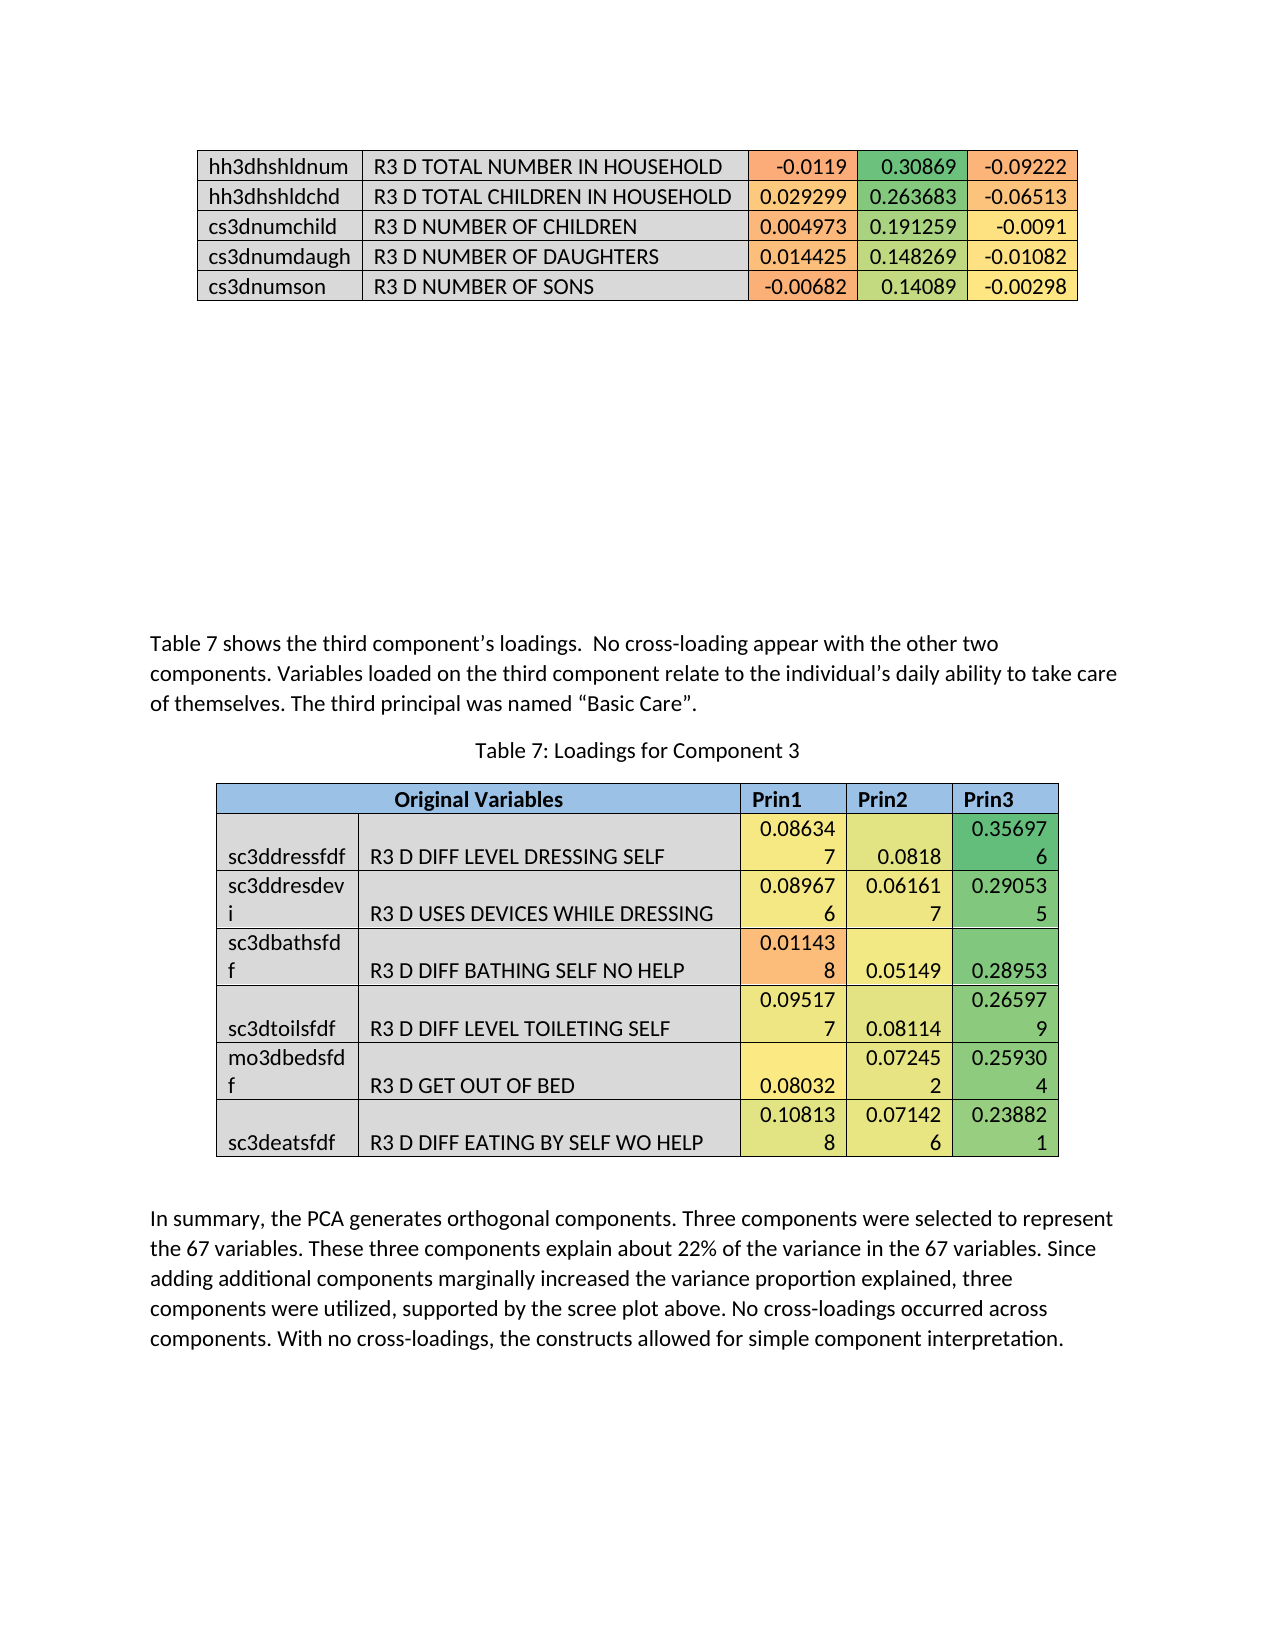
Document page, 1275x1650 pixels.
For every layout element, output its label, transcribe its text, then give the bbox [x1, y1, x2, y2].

table_cell 0.061617 [847, 871, 952, 927]
table_cell sc3dbathsfdf [217, 929, 358, 984]
table_cell sc3deatsfdf [217, 1100, 358, 1156]
table_cell 0.28953 [953, 929, 1058, 984]
table_cell 0.011438 [741, 929, 846, 984]
table_cell -0.09222 [968, 151, 1077, 180]
table_cell R3 D GET OUT OF BED [359, 1043, 740, 1099]
table_cell sc3ddresdevi [217, 871, 358, 927]
table_cell 0.004973 [749, 211, 857, 240]
table_cell 0.259304 [953, 1043, 1058, 1099]
table_cell -0.00682 [749, 271, 857, 300]
text Table 7 shows the third component’s loadings. No cross-loading appear with the other two components. Variables loaded on the third component relate to the individual’s daily ability to take care of themselves. The third principal was named “Basic Care”. [150, 629, 1125, 718]
table_cell 0.089676 [741, 871, 846, 927]
table_cell 0.148269 [858, 241, 967, 270]
table_cell R3 D DIFF BATHING SELF NO HELP [359, 929, 740, 984]
table_cell 0.265979 [953, 986, 1058, 1042]
table_cell R3 D TOTAL CHILDREN IN HOUSEHOLD [363, 181, 748, 210]
table_cell cs3dnumson [198, 271, 362, 300]
table_cell -0.01082 [968, 241, 1077, 270]
table_cell 0.08114 [847, 986, 952, 1042]
table_cell R3 D NUMBER OF DAUGHTERS [363, 241, 748, 270]
table_cell -0.00298 [968, 271, 1077, 300]
table_cell R3 D DIFF LEVEL DRESSING SELF [359, 814, 740, 870]
table_cell 0.290535 [953, 871, 1058, 927]
table_cell sc3dtoilsfdf [217, 986, 358, 1042]
text In summary, the PCA generates orthogonal components. Three components were selected to represent the 67 variables. These three components explain about 22% of the variance in the 67 variables. Since adding additional components marginally increased the variance proportion explained, three components were utilized, supported by the scree plot above. No cross-loadings occurred across components. With no cross-loadings, the constructs allowed for simple component interpretation. [150, 1204, 1125, 1353]
table_cell hh3dhshldchd [198, 181, 362, 210]
table_cell 0.0818 [847, 814, 952, 870]
table_cell 0.095177 [741, 986, 846, 1042]
table_cell R3 D NUMBER OF CHILDREN [363, 211, 748, 240]
table_cell sc3ddressfdf [217, 814, 358, 870]
table_cell 0.086347 [741, 814, 846, 870]
table_cell 0.14089 [858, 271, 967, 300]
table_cell 0.30869 [858, 151, 967, 180]
table_cell mo3dbedsfdf [217, 1043, 358, 1099]
table_cell -0.0119 [749, 151, 857, 180]
table_cell cs3dnumchild [198, 211, 362, 240]
table_cell 0.029299 [749, 181, 857, 210]
table_header Prin1 [741, 784, 846, 813]
table_cell 0.072452 [847, 1043, 952, 1099]
table_cell 0.356976 [953, 814, 1058, 870]
table_cell 0.08032 [741, 1043, 846, 1099]
table_cell 0.263683 [858, 181, 967, 210]
table_cell R3 D DIFF LEVEL TOILETING SELF [359, 986, 740, 1042]
table_cell 0.191259 [858, 211, 967, 240]
table_cell R3 D DIFF EATING BY SELF WO HELP [359, 1100, 740, 1156]
table_cell cs3dnumdaugh [198, 241, 362, 270]
table_cell -0.0091 [968, 211, 1077, 240]
table_cell -0.06513 [968, 181, 1077, 210]
table_cell R3 D NUMBER OF SONS [363, 271, 748, 300]
text Table 7: Loadings for Component 3 [150, 736, 1125, 764]
table_cell 0.014425 [749, 241, 857, 270]
table_header Original Variables [217, 784, 740, 813]
table_header Prin2 [847, 784, 952, 813]
table_cell R3 D USES DEVICES WHILE DRESSING [359, 871, 740, 927]
table_header Prin3 [953, 784, 1058, 813]
table_cell hh3dhshldnum [198, 151, 362, 180]
table_cell 0.071426 [847, 1100, 952, 1156]
table_cell 0.05149 [847, 929, 952, 984]
table_cell 0.108138 [741, 1100, 846, 1156]
table_cell R3 D TOTAL NUMBER IN HOUSEHOLD [363, 151, 748, 180]
table_cell 0.238821 [953, 1100, 1058, 1156]
